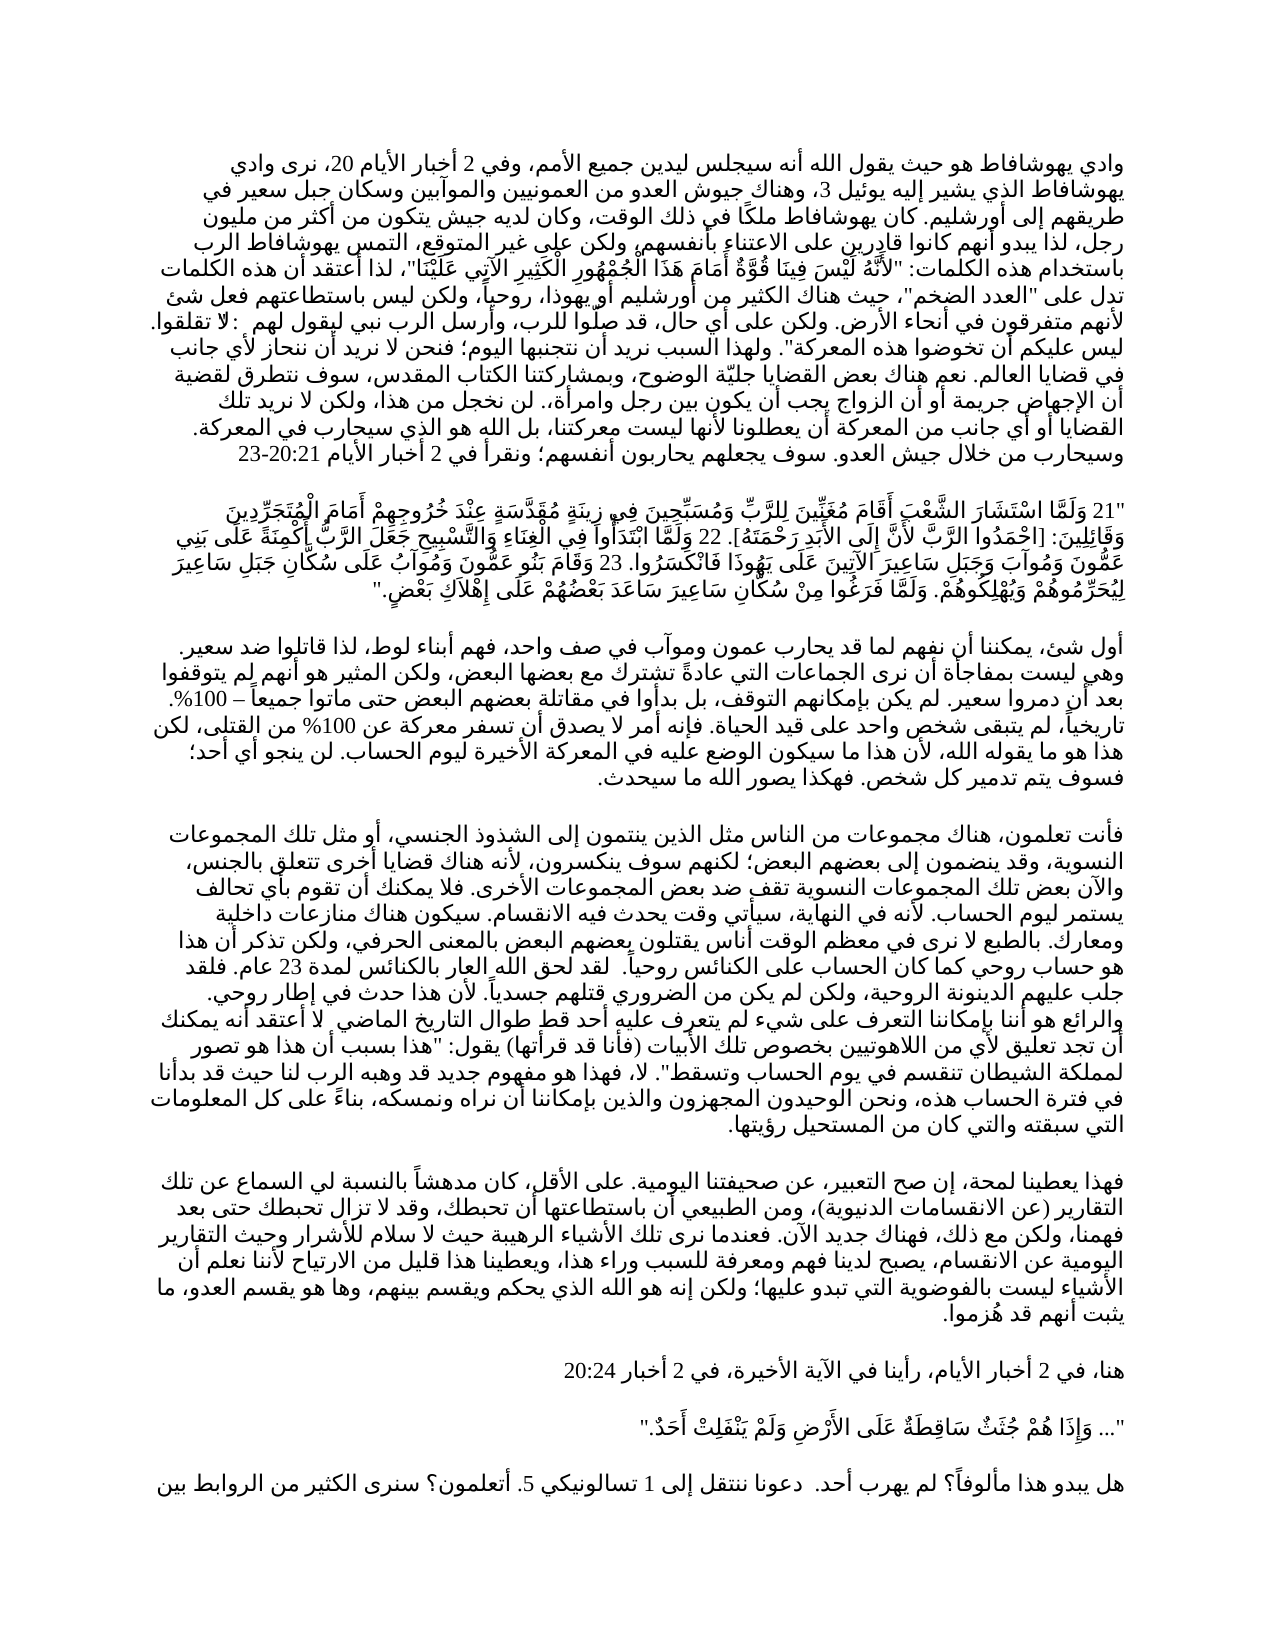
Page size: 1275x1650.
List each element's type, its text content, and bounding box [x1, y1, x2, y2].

text فأنت تعلمون، هناك مجموعات من الناس مثل الذين ينتمون إلى الشذوذ الجنسي، أو مثل تلك المجموعات النسوية، وقد ينضمون إلى بعضهم البعض؛ لكنهم سوف ينكسرون، لأنه هناك قضايا أخرى تتعلق بالجنس، والآن بعض تلك المجموعات النسوية تقف ضد بعض المجموعات الأخرى. فلا يمكنك أن تقوم بأي تحالف يستمر ليوم الحساب. لأنه في النهاية، سيأتي وقت يحدث فيه الانقسام. سيكون هناك منازعات داخلية ومعارك. بالطبع لا نرى في معظم الوقت أناس يقتلون بعضهم البعض بالمعنى الحرفي، ولكن تذكر أن هذا هو حساب روحي كما كان الحساب على الكنائس روحياً. لقد لحق الله العار بالكنائس لمدة 23 عام. فلقد جلب عليهم الدينونة الروحية، ولكن لم يكن من الضروري قتلهم جسدياً. لأن هذا حدث في إطار روحي. والرائع هو أننا بإمكاننا التعرف على شيء لم يتعرف عليه أحد قط طوال التاريخ الماضي. لا أعتقد أنه يمكنك أن تجد تعليق لأي من اللاهوتيين بخصوص تلك الأبيات (فأنا قد قرأتها) يقول: "هذا بسبب أن هذا هو تصور لمملكة الشيطان تنقسم في يوم الحساب وتسقط". لا، فهذا هو مفهوم جديد قد وهبه الرب لنا حيث قد بدأنا في فترة الحساب هذه، ونحن الوحيدون المجهزون والذين بإمكاننا أن نراه ونمسكه، بناءً على كل المعلومات التي سبقته والتي كان من المستحيل رؤيتها. [150, 821, 1125, 1138]
text "21 وَلَمَّا اسْتَشَارَ الشَّعْبَ أَقَامَ مُغَنِّينَ لِلرَّبِّ وَمُسَبِّحِينَ فِي زِينَةٍ مُقَدَّسَةٍ عِنْدَ خُرُوجِهِمْ أَمَامَ الْمُتَجَرِّدِينَ وَقَائِلِينَ: [احْمَدُوا الرَّبَّ لأَنَّ إِلَى الأَبَدِ رَحْمَتَهُ]. 22 وَلَمَّا ابْتَدَأُوا فِي الْغِنَاءِ وَالتَّسْبِيحِ جَعَلَ الرَّبُّ أَكْمِنَةً عَلَى بَنِي عَمُّونَ وَمُوآبَ وَجَبَلِ سَاعِيرَ الآتِينَ عَلَى يَهُوذَا فَانْكَسَرُوا. 23 وَقَامَ بَنُو عَمُّونَ وَمُوآبُ عَلَى سُكَّانِ جَبَلِ سَاعِيرَ لِيُحَرِّمُوهُمْ وَيُهْلِكُوهُمْ. وَلَمَّا فَرَغُوا مِنْ سُكَّانِ سَاعِيرَ سَاعَدَ بَعْضُهُمْ عَلَى إِهْلاَكِ بَعْضٍ." [150, 497, 1125, 602]
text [150, 1471, 1125, 1497]
text فهذا يعطينا لمحة، إن صح التعبير، عن صحيفتنا اليومية. على الأقل، كان مدهشاً بالنسبة لي السماع عن تلك التقارير (عن الانقسامات الدنيوية)، ومن الطبيعي أن باستطاعتها أن تحبطك، وقد لا تزال تحبطك حتى بعد فهمنا، ولكن مع ذلك، فهناك جديد الآن. فعندما نرى تلك الأشياء الرهيبة حيث لا سلام للأشرار وحيث التقارير اليومية عن الانقسام، يصبح لدينا فهم ومعرفة للسبب وراء هذا، ويعطينا هذا قليل من الارتياح لأننا نعلم أن الأشياء ليست بالفوضوية التي تبدو عليها؛ ولكن إنه هو الله الذي يحكم ويقسم بينهم، وها هو يقسم العدو، ما يثبت أنهم قد هُزموا. [150, 1168, 1125, 1326]
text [150, 150, 1125, 466]
text هنا، في 2 أخبار الأيام، رأينا في الآية الأخيرة، في 2 أخبار 20:24 [150, 1357, 1125, 1383]
text أول شئ، يمكننا أن نفهم لما قد يحارب عمون وموآب في صف واحد، فهم أبناء لوط، لذا قاتلوا ضد سعير. وهي ليست بمفاجأة أن نرى الجماعات التي عادةً تشترك مع بعضها البعض، ولكن المثير هو أنهم لم يتوقفوا بعد أن دمروا سعير. لم يكن بإمكانهم التوقف، بل بدأوا في مقاتلة بعضهم البعض حتى ماتوا جميعاً – 100%. تاريخياً، لم يتبقى شخص واحد على قيد الحياة. فإنه أمر لا يصدق أن تسفر معركة عن 100% من القتلى، لكن هذا هو ما يقوله الله، لأن هذا ما سيكون الوضع عليه في المعركة الأخيرة ليوم الحساب. لن ينجو أي أحد؛ فسوف يتم تدمير كل شخص. فهكذا يصور الله ما سيحدث. [150, 633, 1125, 791]
text "... وَإِذَا هُمْ جُثَثٌ سَاقِطَةٌ عَلَى الأَرْضِ وَلَمْ يَنْفَلِتْ أَحَدٌ." [150, 1414, 1125, 1440]
